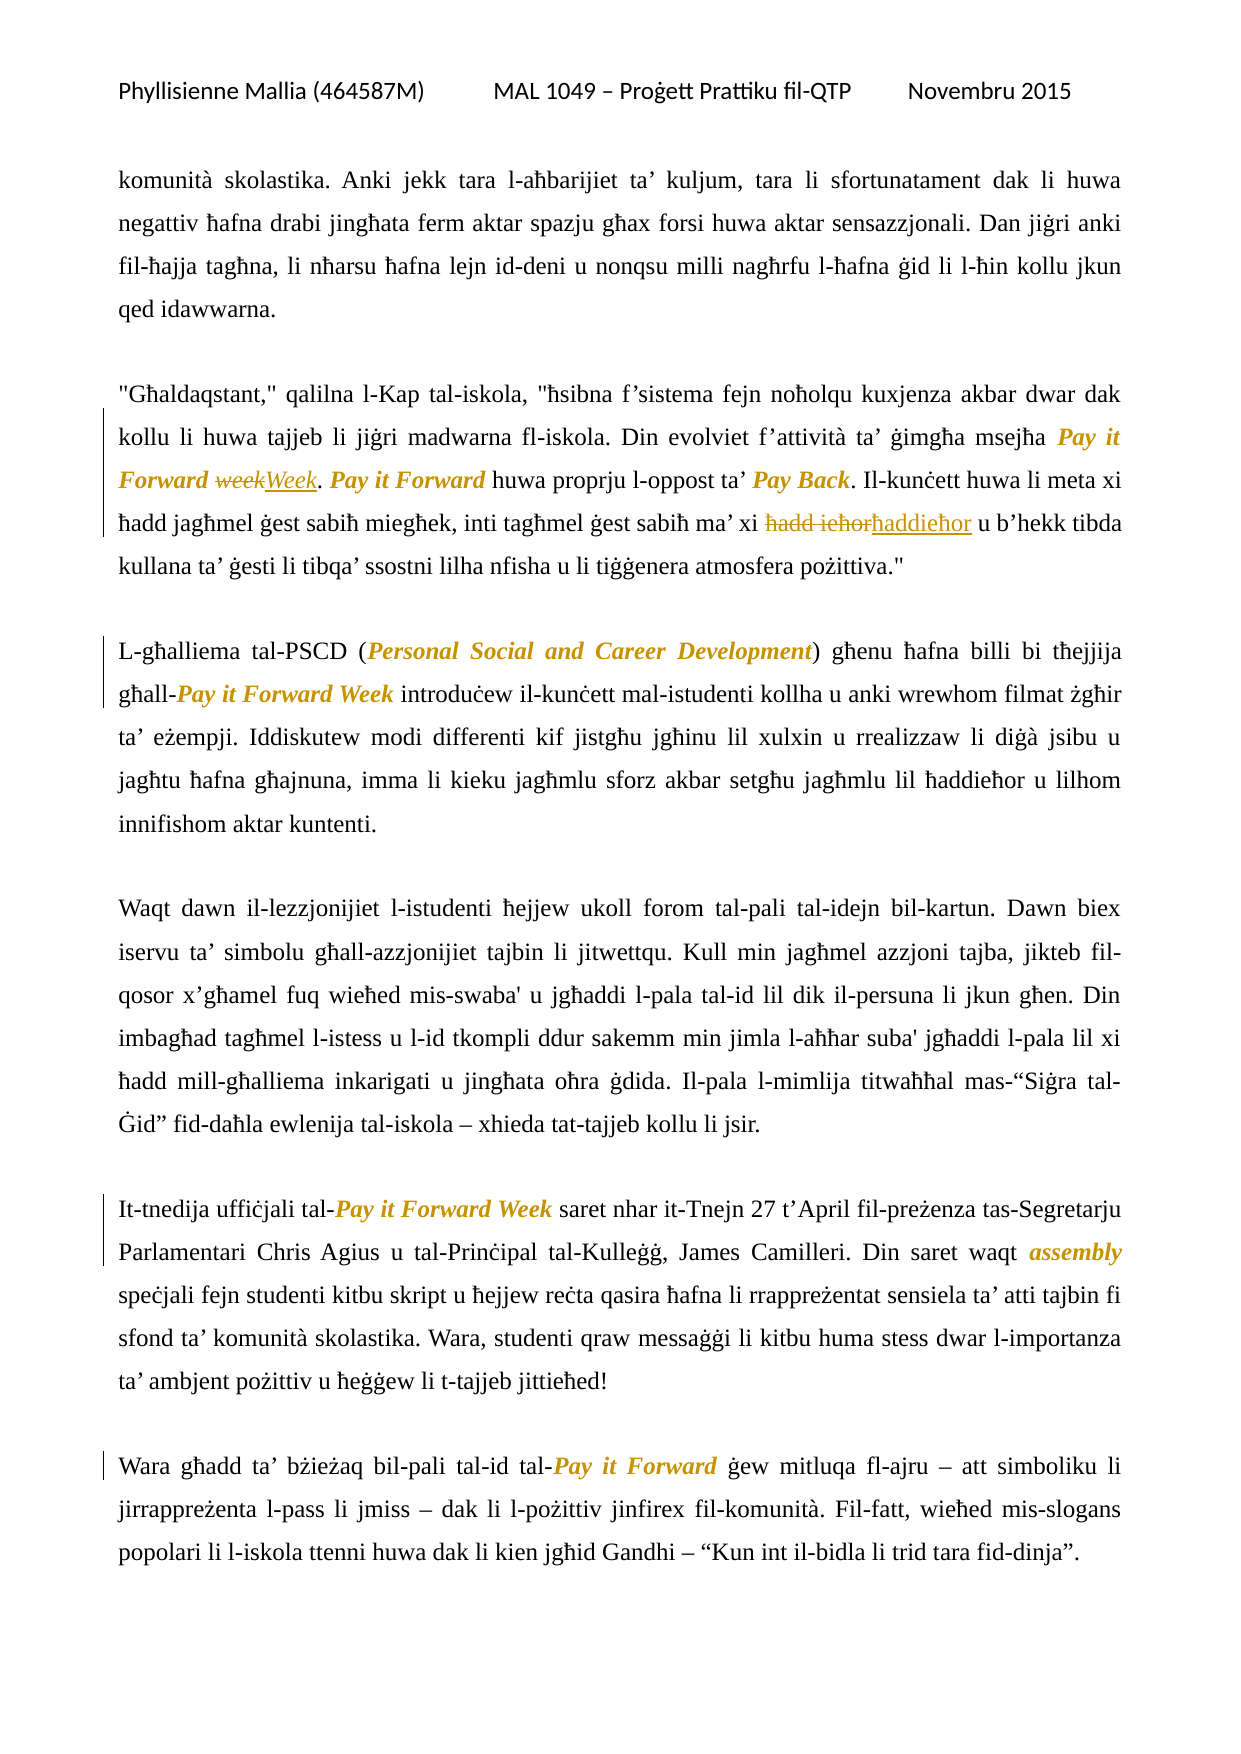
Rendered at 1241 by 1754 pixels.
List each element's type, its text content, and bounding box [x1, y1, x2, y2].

text Wara għadd ta’ bżieżaq bil-pali tal-id tal-Pay it Forward ġew mitluqa fl-ajru – att simboliku li jirrappreżenta l-pass li jmiss – dak li l-pożittiv jinfirex fil-komunità. Fil-fatt, wieħed mis-slogans popolari li l-iskola ttenni huwa dak li kien jgħid Gandhi – “Kun int il-bidla li trid tara fid-dinja”. [118, 1451, 1122, 1566]
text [118, 165, 1122, 323]
text "Għaldaqstant," qalilna l-Kap tal-iskola, "ħsibna f’sistema fejn noħolqu kuxjenza akbar dwar dak kollu li huwa tajjeb li jiġri madwarna fl-iskola. Din evolviet f’attività ta’ ġimgħa msejħa Pay it Forward . Pay it Forward huwa proprju l-oppost ta’ Pay Back. Il-kunċett huwa li meta xi ħadd jagħmel ġest sabiħ miegħek, inti tagħmel ġest sabiħ ma’ xi u b’hekk tibda kullana ta’ ġesti li tibqa’ ssostni lilha nfisha u li tiġġenera atmosfera pożittiva." [118, 379, 1122, 580]
text Waqt dawn il-lezzjonijiet l-istudenti ħejjew ukoll forom tal-pali tal-idejn bil-kartun. Dawn biex iservu ta’ simbolu għall-azzjonijiet tajbin li jitwettqu. Kull min jagħmel azzjoni tajba, jikteb fil-qosor x’għamel fuq wieħed mis-swaba' u jgħaddi l-pala tal-id lil dik il-persuna li jkun għen. Din imbagħad tagħmel l-istess u l-id tkompli ddur sakemm min jimla l-aħħar suba' jgħaddi l-pala lil xi ħadd mill-għalliema inkarigati u jingħata oħra ġdida. Il-pala l-mimlija titwaħħal mas-“Siġra tal-Ġid” fid-daħla ewlenija tal-iskola – xhieda tat-tajjeb kollu li jsir. [118, 893, 1122, 1138]
text L-għalliema tal-PSCD (Personal Social and Career Development) għenu ħafna billi bi tħejjija għall-Pay it Forward Week introduċew il-kunċett mal-istudenti kollha u anki wrewhom filmat żgħir ta’ eżempji. Iddiskutew modi differenti kif jistgħu jgħinu lil xulxin u rrealizzaw li diġà jsibu u jagħtu ħafna għajnuna, imma li kieku jagħmlu sforz akbar setgħu jagħmlu lil ħaddieħor u lilhom innifishom aktar kuntenti. [118, 636, 1122, 837]
text It-tnedija uffiċjali tal-Pay it Forward Week saret nhar it-Tnejn 27 t’April fil-preżenza tas-Segretarju Parlamentari Chris Agius u tal-Prinċipal tal-Kulleġġ, James Camilleri. Din saret waqt assembly speċjali fejn studenti kitbu skript u ħejjew reċta qasira ħafna li rrappreżentat sensiela ta’ atti tajbin fi sfond ta’ komunità skolastika. Wara, studenti qraw messaġġi li kitbu huma stess dwar l-importanza ta’ ambjent pożittiv u ħeġġew li t-tajjeb jittieħed! [118, 1194, 1122, 1395]
